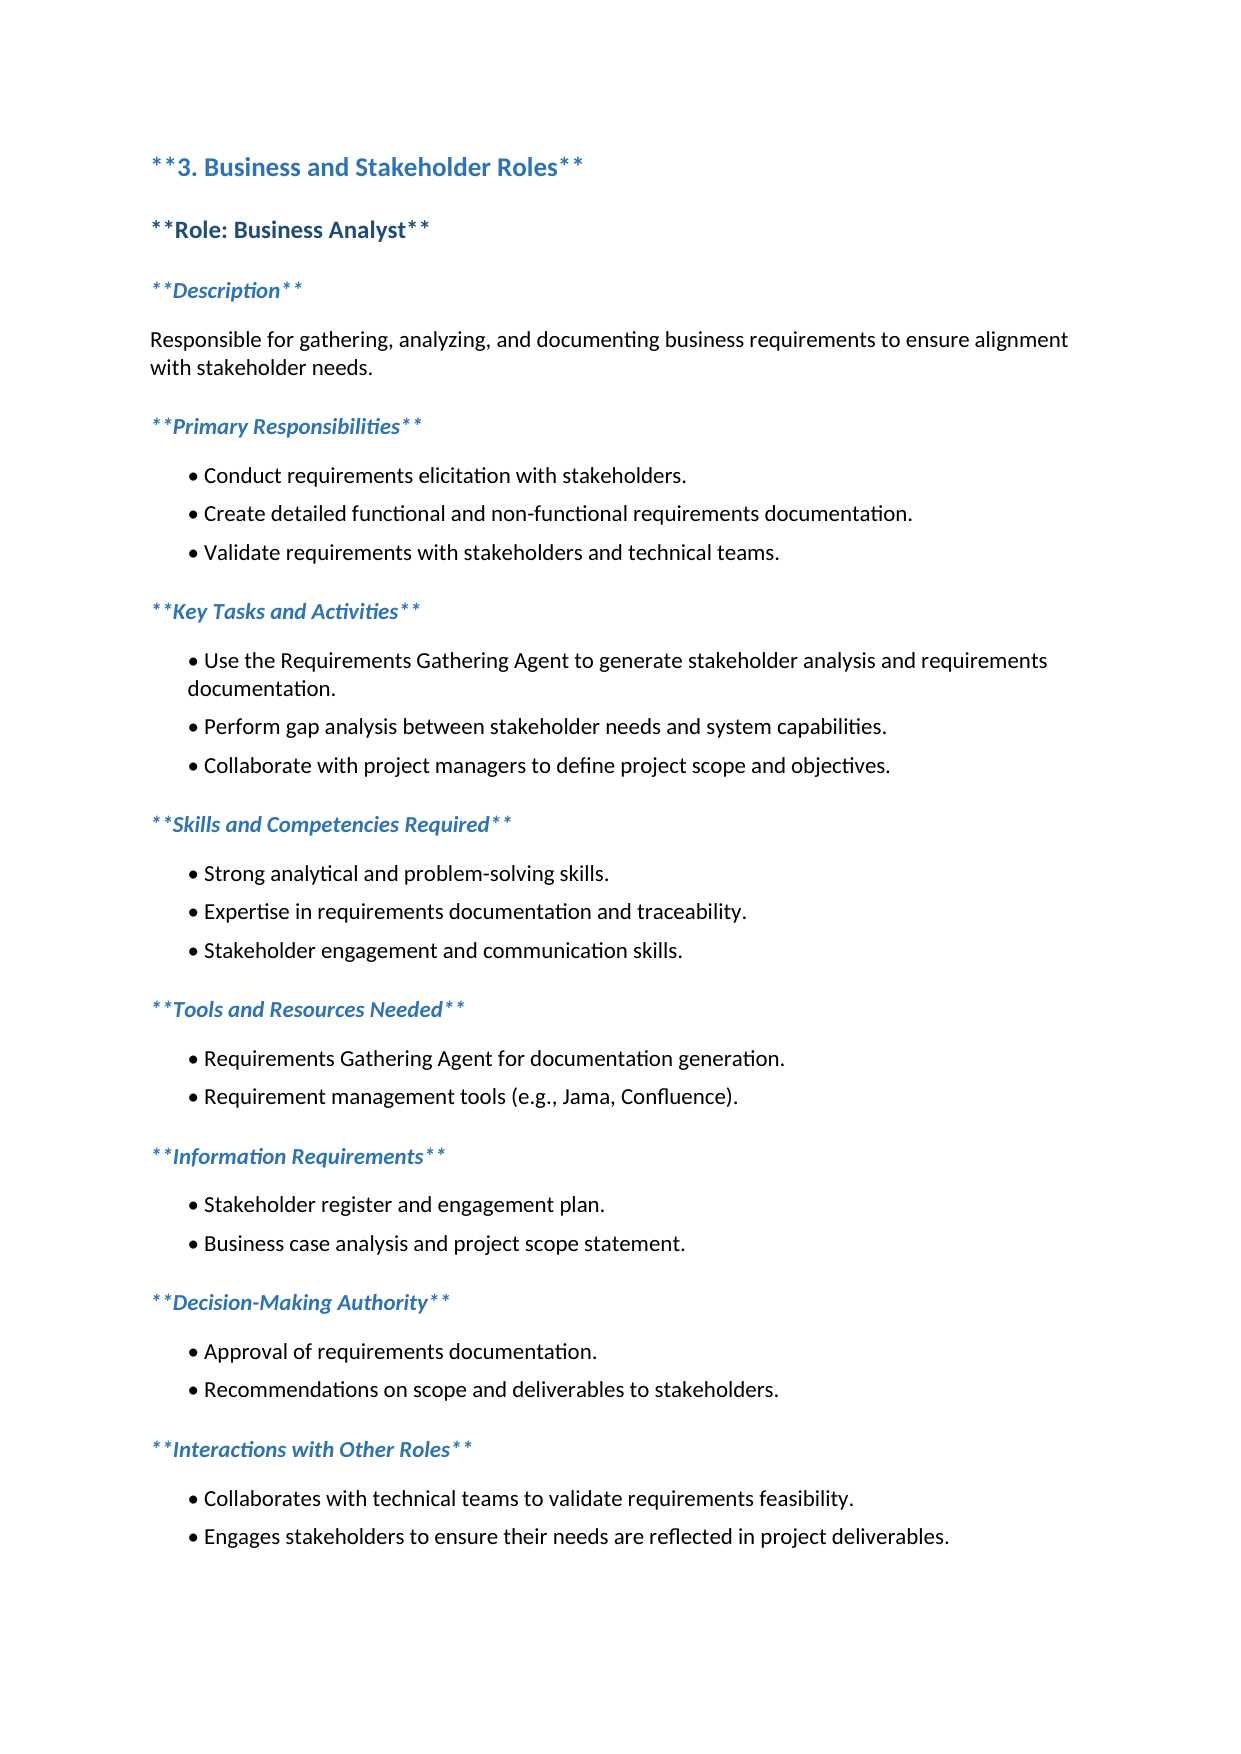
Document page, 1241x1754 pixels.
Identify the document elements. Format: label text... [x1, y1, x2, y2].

subtitle **3. Business and Stakeholder Roles** [150, 150, 1090, 183]
subtitle **Tools and Resources Needed** [150, 995, 1090, 1023]
text • Business case analysis and project scope statement. [187, 1229, 1090, 1257]
text • Engages stakeholders to ensure their needs are reflected in project deliverables. [187, 1522, 1090, 1550]
subtitle **Description** [150, 276, 1090, 304]
subtitle **Information Requirements** [150, 1142, 1090, 1170]
text • Conduct requirements elicitation with stakeholders. [187, 461, 1090, 489]
text • Validate requirements with stakeholders and technical teams. [187, 538, 1090, 566]
text • Approval of requirements documentation. [187, 1337, 1090, 1365]
text • Use the Requirements Gathering Agent to generate stakeholder analysis and requirements documentation. [187, 646, 1090, 702]
text • Requirement management tools (e.g., Jama, Confluence). [187, 1082, 1090, 1111]
text • Collaborate with project managers to define project scope and objectives. [187, 751, 1090, 779]
subtitle **Interactions with Other Roles** [150, 1435, 1090, 1463]
subtitle **Primary Responsibilities** [150, 412, 1090, 440]
text • Strong analytical and problem-solving skills. [187, 859, 1090, 887]
text • Collaborates with technical teams to validate requirements feasibility. [187, 1484, 1090, 1512]
subtitle **Skills and Competencies Required** [150, 810, 1090, 838]
text • Recommendations on scope and deliverables to stakeholders. [187, 1376, 1090, 1404]
text • Expertise in requirements documentation and traceability. [187, 897, 1090, 926]
subtitle **Decision-Making Authority** [150, 1288, 1090, 1316]
text • Create detailed functional and non-functional requirements documentation. [187, 499, 1090, 527]
text Responsible for gathering, analyzing, and documenting business requirements to ensure alignment with stakeholder needs. [150, 325, 1090, 381]
subtitle **Role: Business Analyst** [150, 214, 1090, 245]
text • Requirements Gathering Agent for documentation generation. [187, 1044, 1090, 1072]
subtitle **Key Tasks and Activities** [150, 597, 1090, 625]
text • Stakeholder register and engagement plan. [187, 1191, 1090, 1219]
text • Perform gap analysis between stakeholder needs and system capabilities. [187, 712, 1090, 741]
text • Stakeholder engagement and communication skills. [187, 936, 1090, 964]
